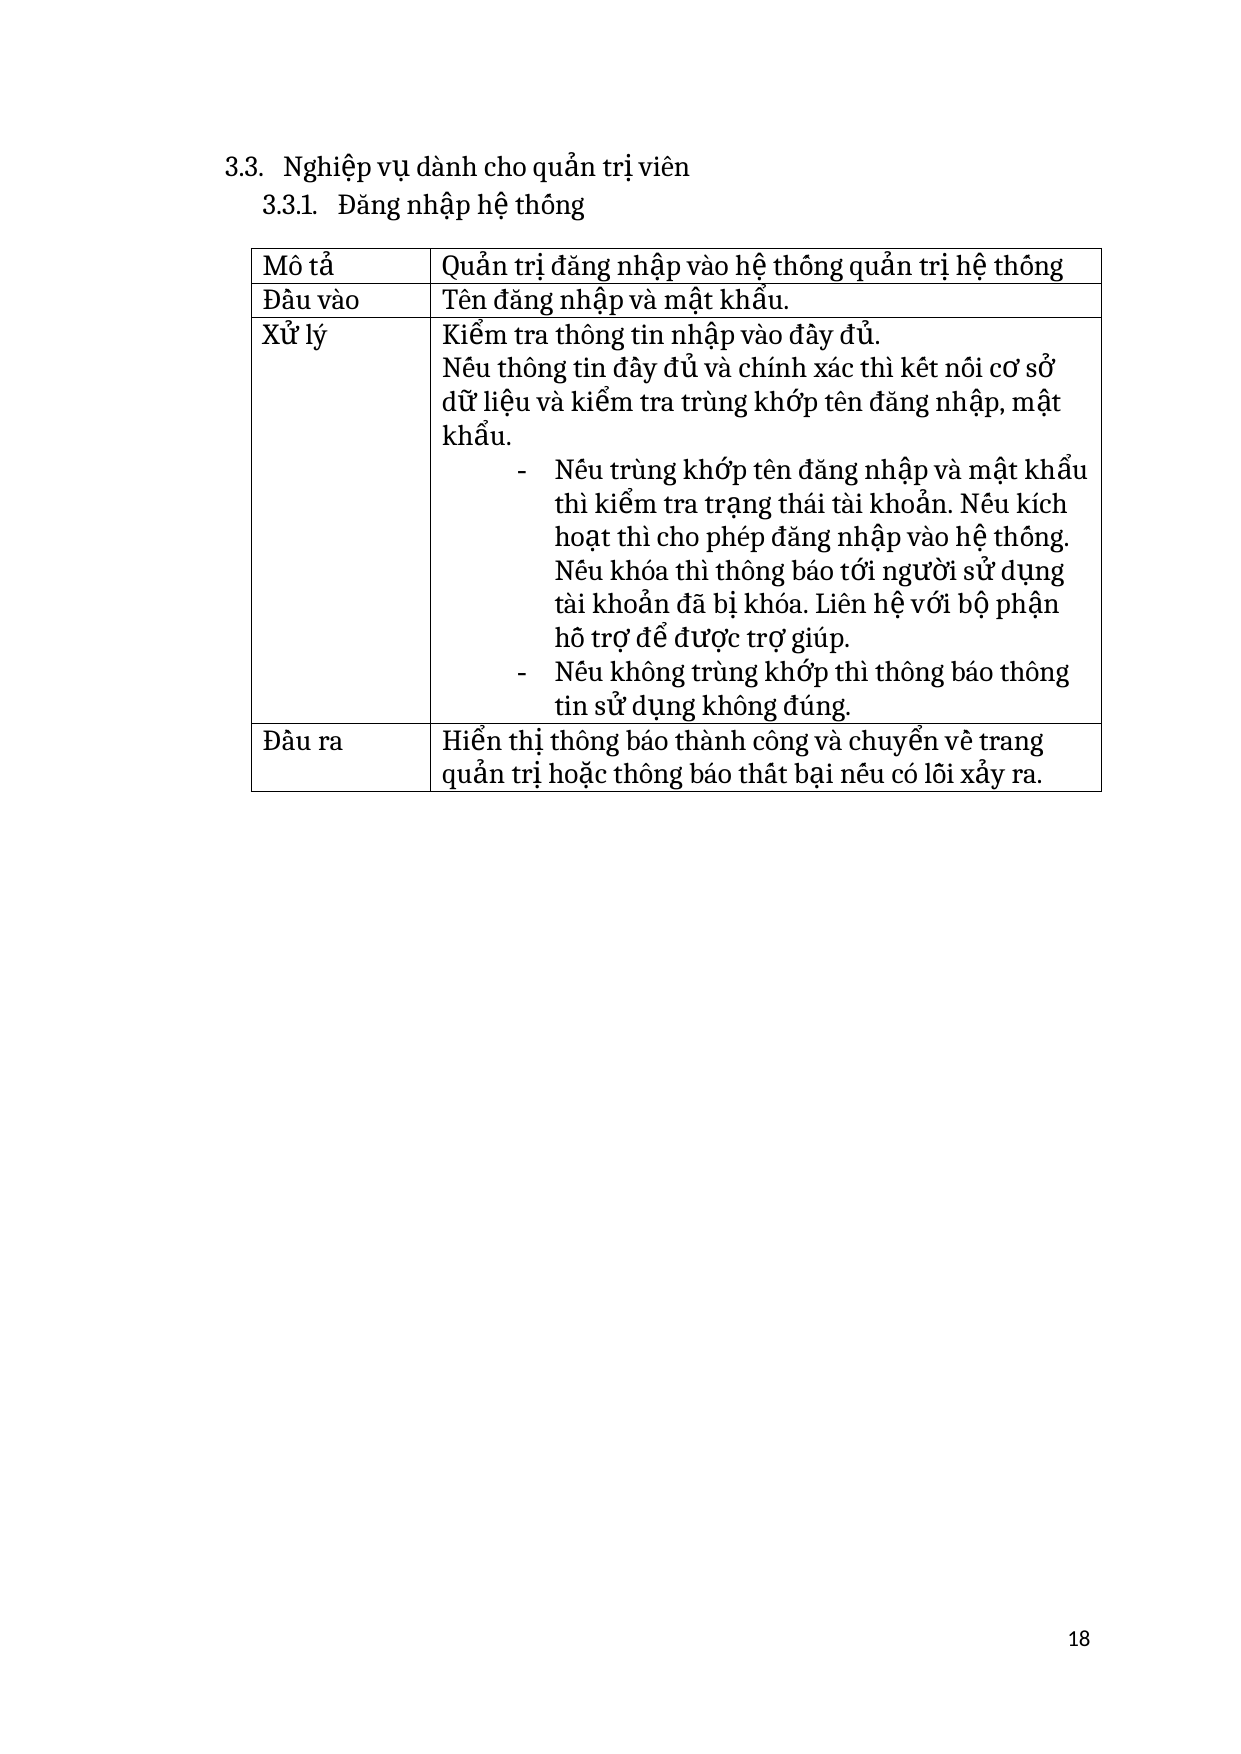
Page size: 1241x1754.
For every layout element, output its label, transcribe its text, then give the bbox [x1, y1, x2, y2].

table_cell Kiểm tra thông tin nhập vào đầy đủ. Nếu thông tin đầy đủ và chính xác thì kết nối cơ sở dữ liệu và kiểm tra trùng khớp tên đăng nhập, mật khẩu. Nếu trùng khớp tên đăng nhập và mật khẩu thì kiểm tra trạng thái tài khoản. Nếu kích hoạt thì cho phép đăng nhập vào hệ thống. Nếu khóa thì thông báo tới người sử dụng tài khoản đã bị khóa. Liên hệ với bộ phận hỗ trợ để được trợ giúp. Nếu không trùng khớp thì thông báo thông tin sử dụng không đúng. [431, 318, 1101, 723]
table_cell Hiển thị thông báo thành công và chuyển về trang quản trị hoặc thông báo thất bại nếu có lỗi xảy ra. [431, 724, 1101, 791]
table_cell Đầu ra [252, 724, 430, 791]
table_cell Xử lý [252, 318, 430, 723]
table_cell Tên đăng nhập và mật khẩu. [431, 284, 1101, 317]
table_header Quản trị đăng nhập vào hệ thống quản trị hệ thống [431, 249, 1101, 282]
list Nghiệp vụ dành cho quản trị viên [225, 150, 1090, 183]
list Đăng nhập hệ thống [262, 188, 1090, 222]
table_cell Đầu vào [252, 284, 430, 317]
table_header Mô tả [252, 249, 430, 282]
